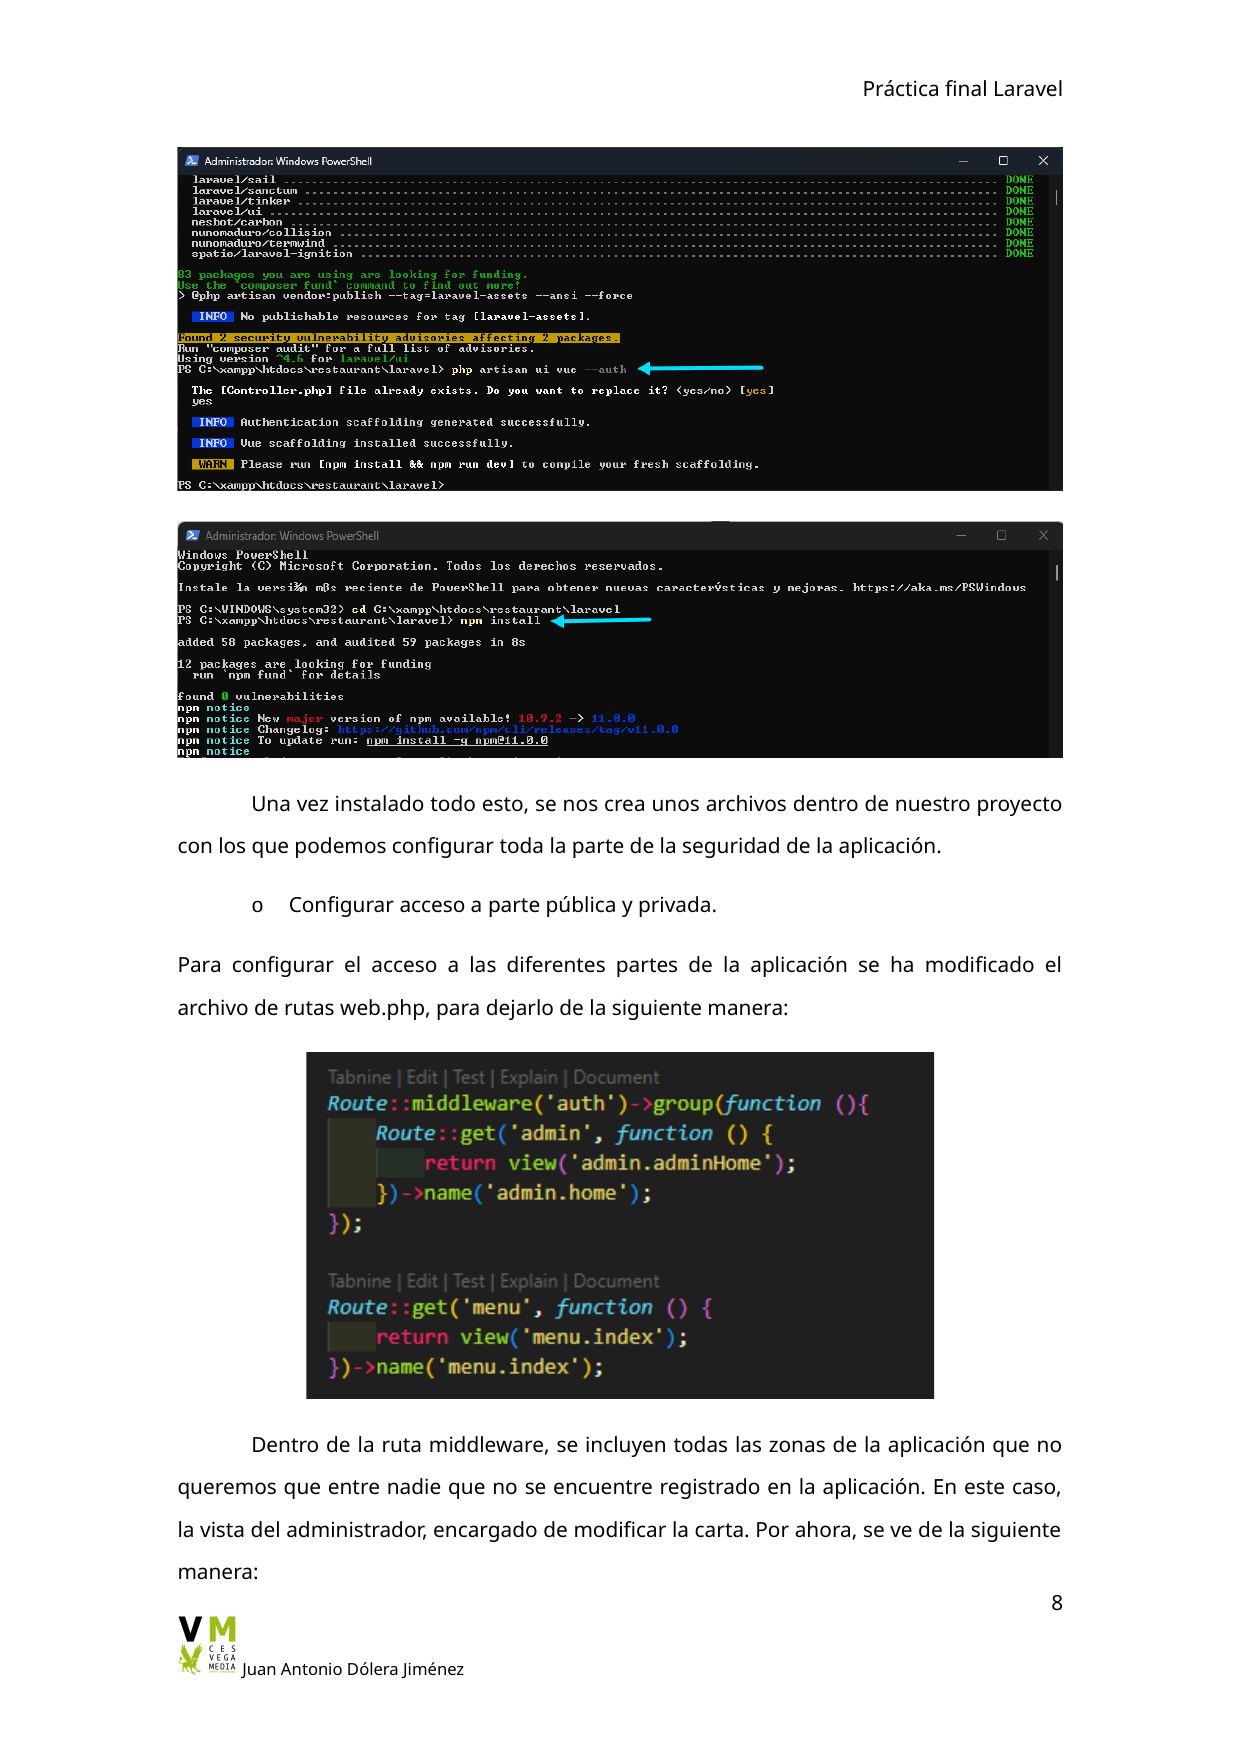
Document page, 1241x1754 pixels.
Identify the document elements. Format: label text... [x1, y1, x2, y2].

picture [177, 1616, 237, 1676]
list Configurar acceso a parte pública y privada. [251, 891, 1063, 919]
text Para configurar el acceso a las diferentes partes de la aplicación se ha modificado el archivo de rutas web.php, para dejarlo de la siguiente manera: [177, 950, 1063, 1021]
text Una vez instalado todo esto, se nos crea unos archivos dentro de nuestro proyecto con los que podemos configurar toda la parte de la seguridad de la aplicación. [177, 789, 1063, 860]
picture [177, 521, 1063, 758]
picture [306, 1052, 935, 1399]
text Dentro de la ruta middleware, se incluyen todas las zonas de la aplicación que no queremos que entre nadie que no se encuentre registrado en la aplicación. En este caso, la vista del administrador, encargado de modificar la carta. Por ahora, se ve de la siguiente manera: [177, 1430, 1063, 1586]
picture [177, 147, 1063, 491]
